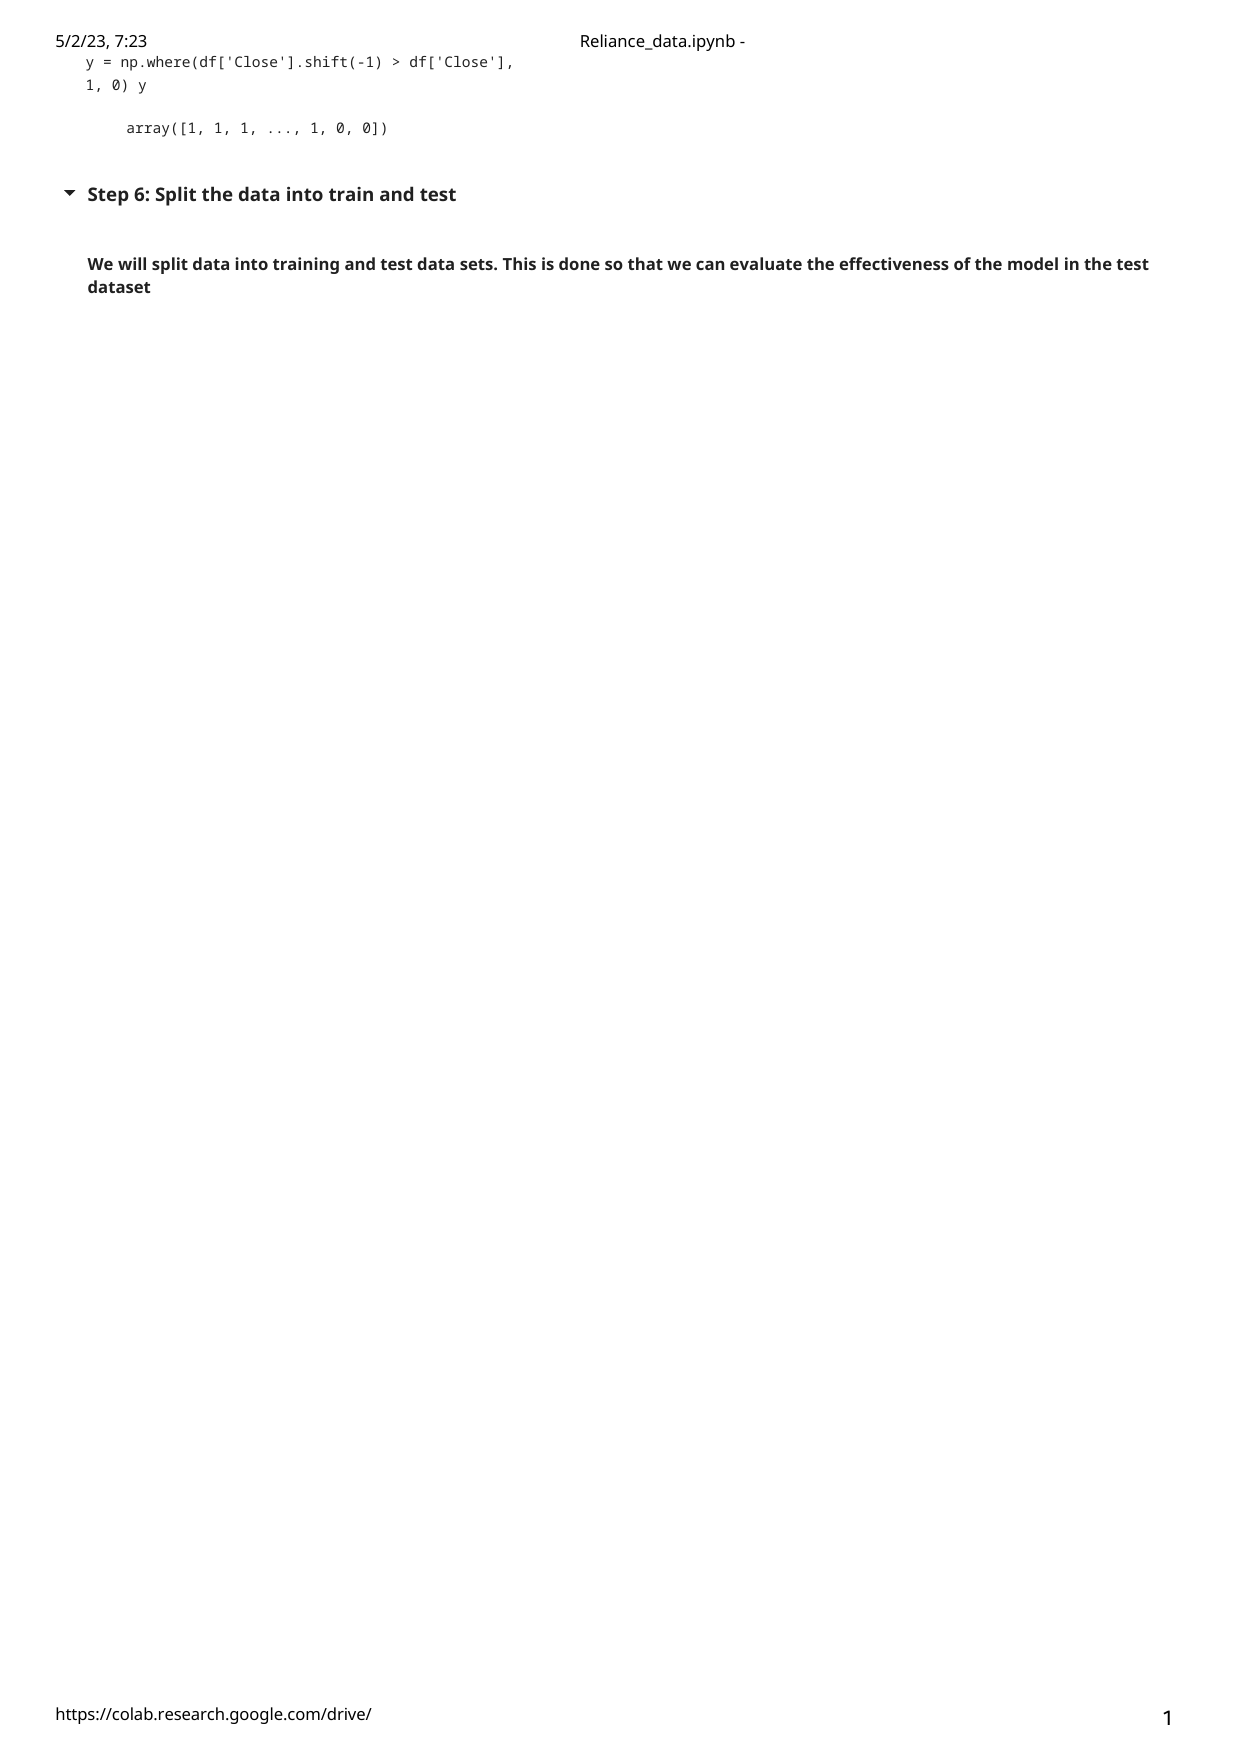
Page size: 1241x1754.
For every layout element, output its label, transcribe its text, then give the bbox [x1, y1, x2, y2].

subtitle Step 6: Split the data into train and test [87, 181, 1194, 207]
text y = np.where(df['Close'].shift(-1) > df['Close'], 1, 0) y [85, 52, 529, 95]
text array([1, 1, 1, ..., 1, 0, 0]) [126, 118, 1194, 138]
subtitle We will split data into training and test data sets. This is done so that we can evaluate the effectiveness of the model in the test dataset [87, 253, 1194, 298]
